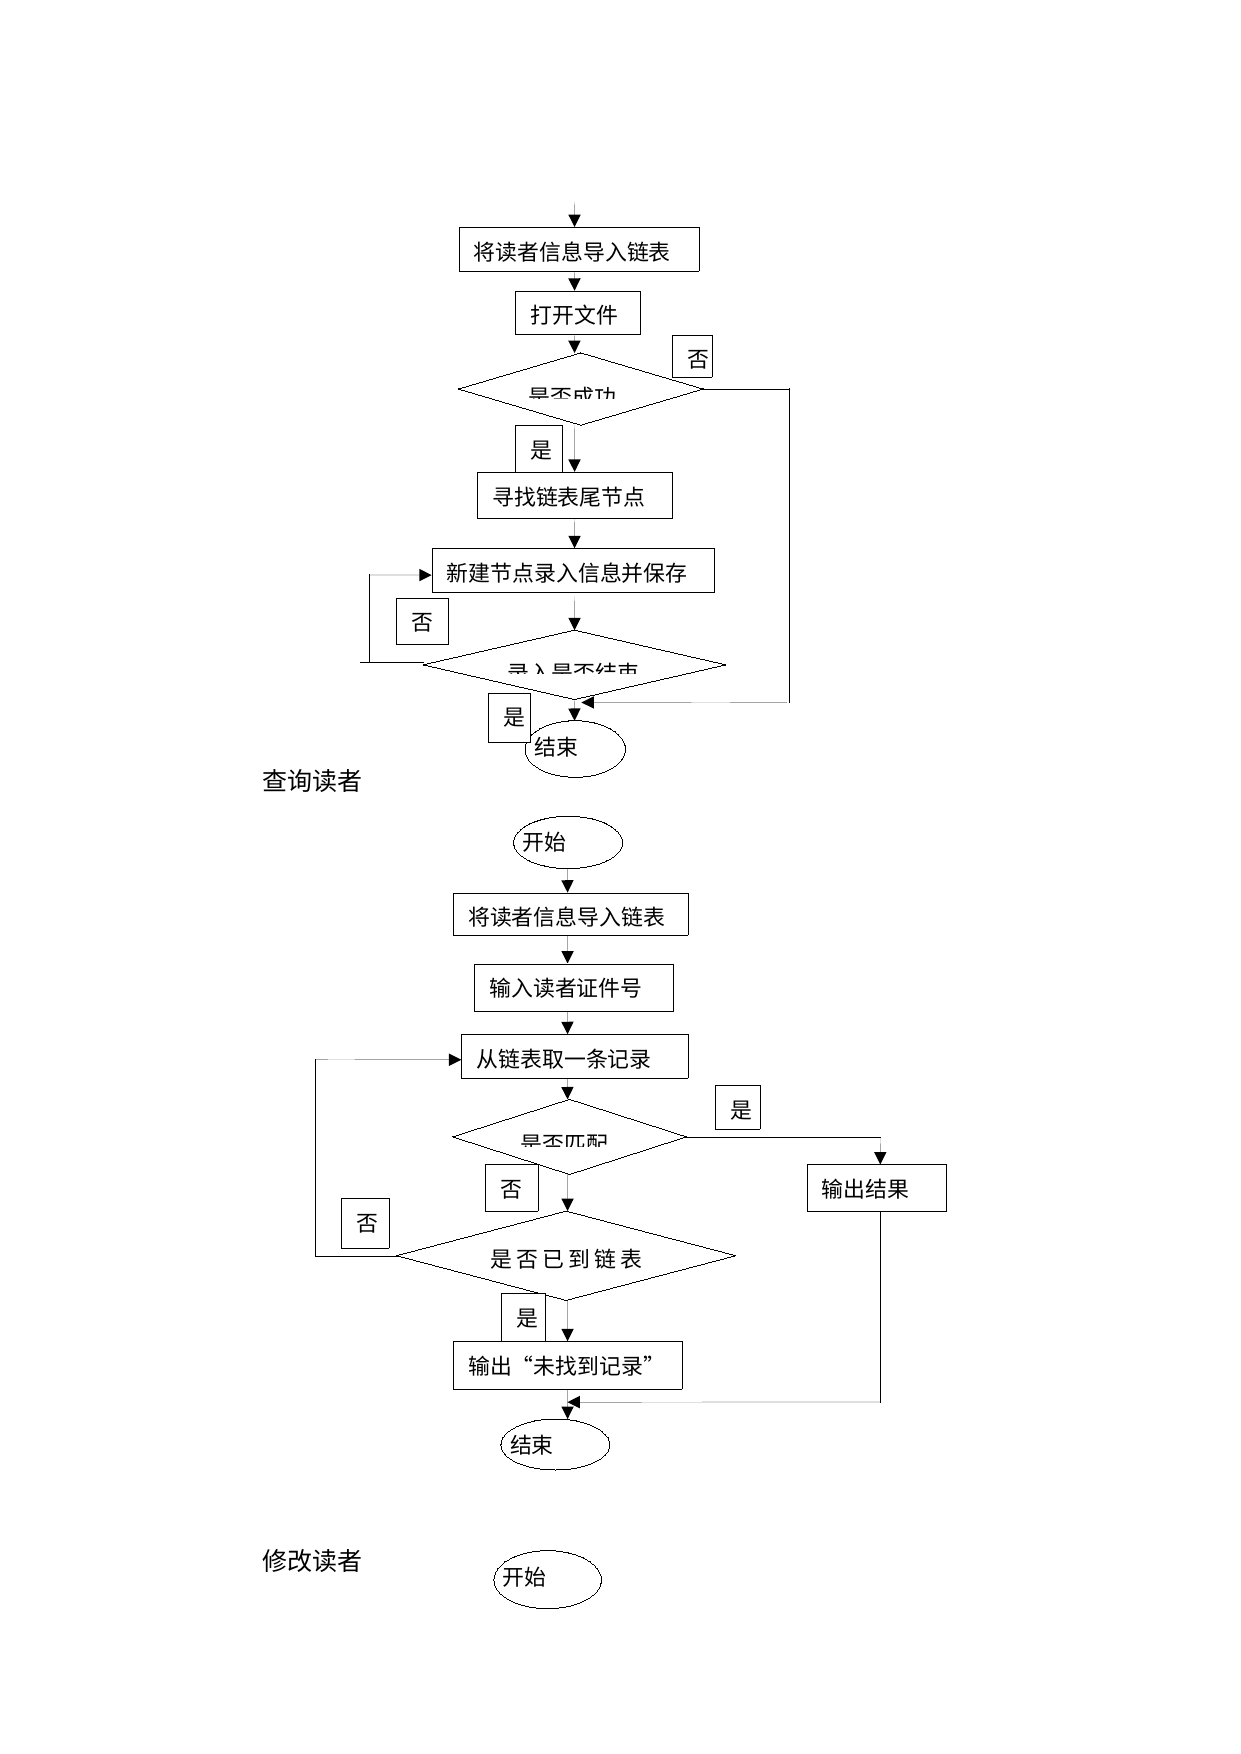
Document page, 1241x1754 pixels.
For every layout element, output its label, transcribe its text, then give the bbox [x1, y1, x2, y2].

list 查询读者 [262, 747, 1053, 812]
list 修改读者 [262, 1527, 1053, 1592]
